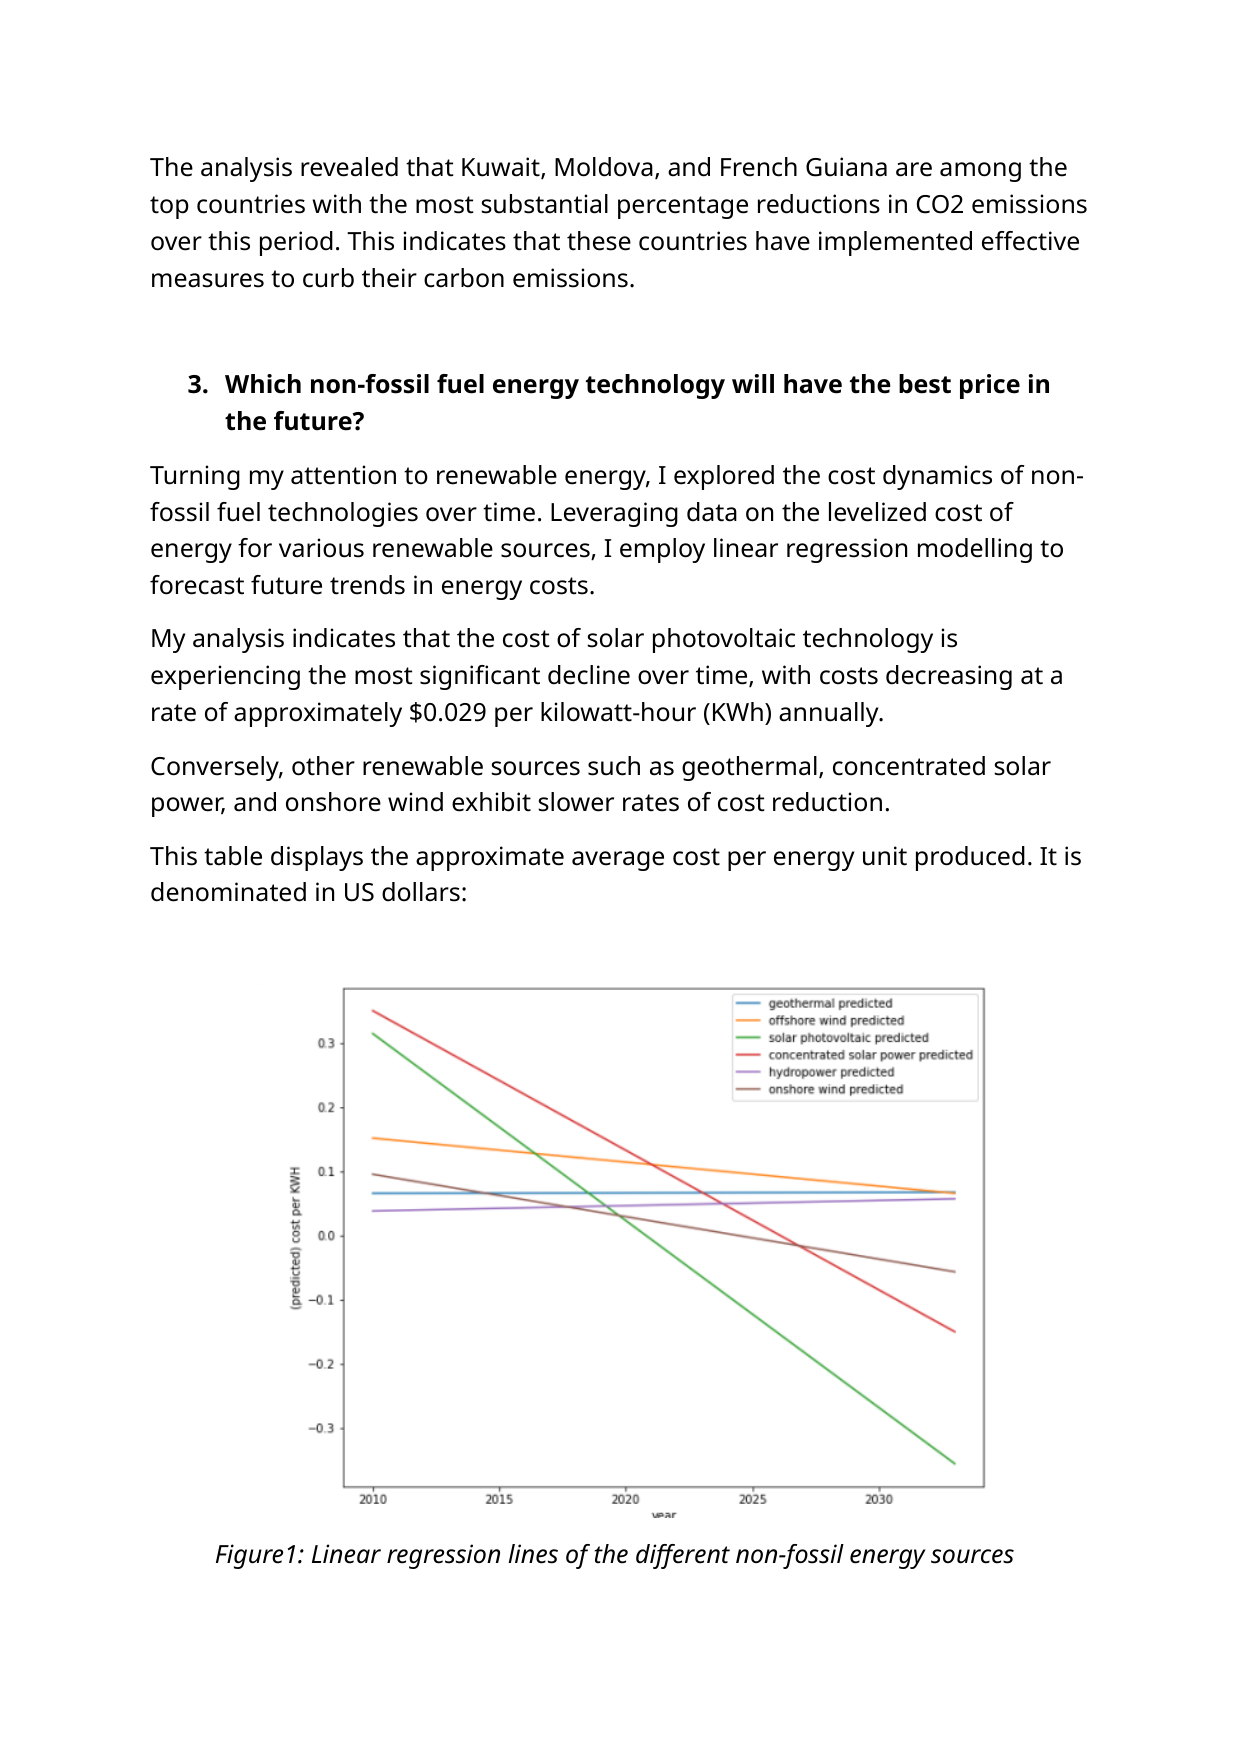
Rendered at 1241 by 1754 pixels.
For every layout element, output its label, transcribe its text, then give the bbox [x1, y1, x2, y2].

list Which non-fossil fuel energy technology will have the best price in the future? [187, 367, 1090, 438]
text Conversely, other renewable sources such as geothermal, concentrated solar power, and onshore wind exhibit slower rates of cost reduction. [150, 748, 1090, 819]
picture [150, 982, 1091, 1518]
text My analysis indicates that the cost of solar photovoltaic technology is experiencing the most significant decline over time, with costs decreasing at a rate of approximately $0.029 per kilowatt-hour (KWh) annually. [150, 621, 1090, 729]
text Figure1: Linear regression lines of the different non-fossil energy sources [150, 1536, 1090, 1571]
text Turning my attention to renewable energy, I explored the cost dynamics of non-fossil fuel technologies over time. Leveraging data on the levelized cost of energy for various renewable sources, I employ linear regression modelling to forecast future trends in energy costs. [150, 457, 1090, 602]
text The analysis revealed that Kuwait, Moldova, and French Guiana are among the top countries with the most substantial percentage reductions in CO2 emissions over this period. This indicates that these countries have implemented effective measures to curb their carbon emissions. [150, 150, 1090, 294]
text This table displays the approximate average cost per energy unit produced. It is denominated in US dollars: [150, 838, 1090, 909]
